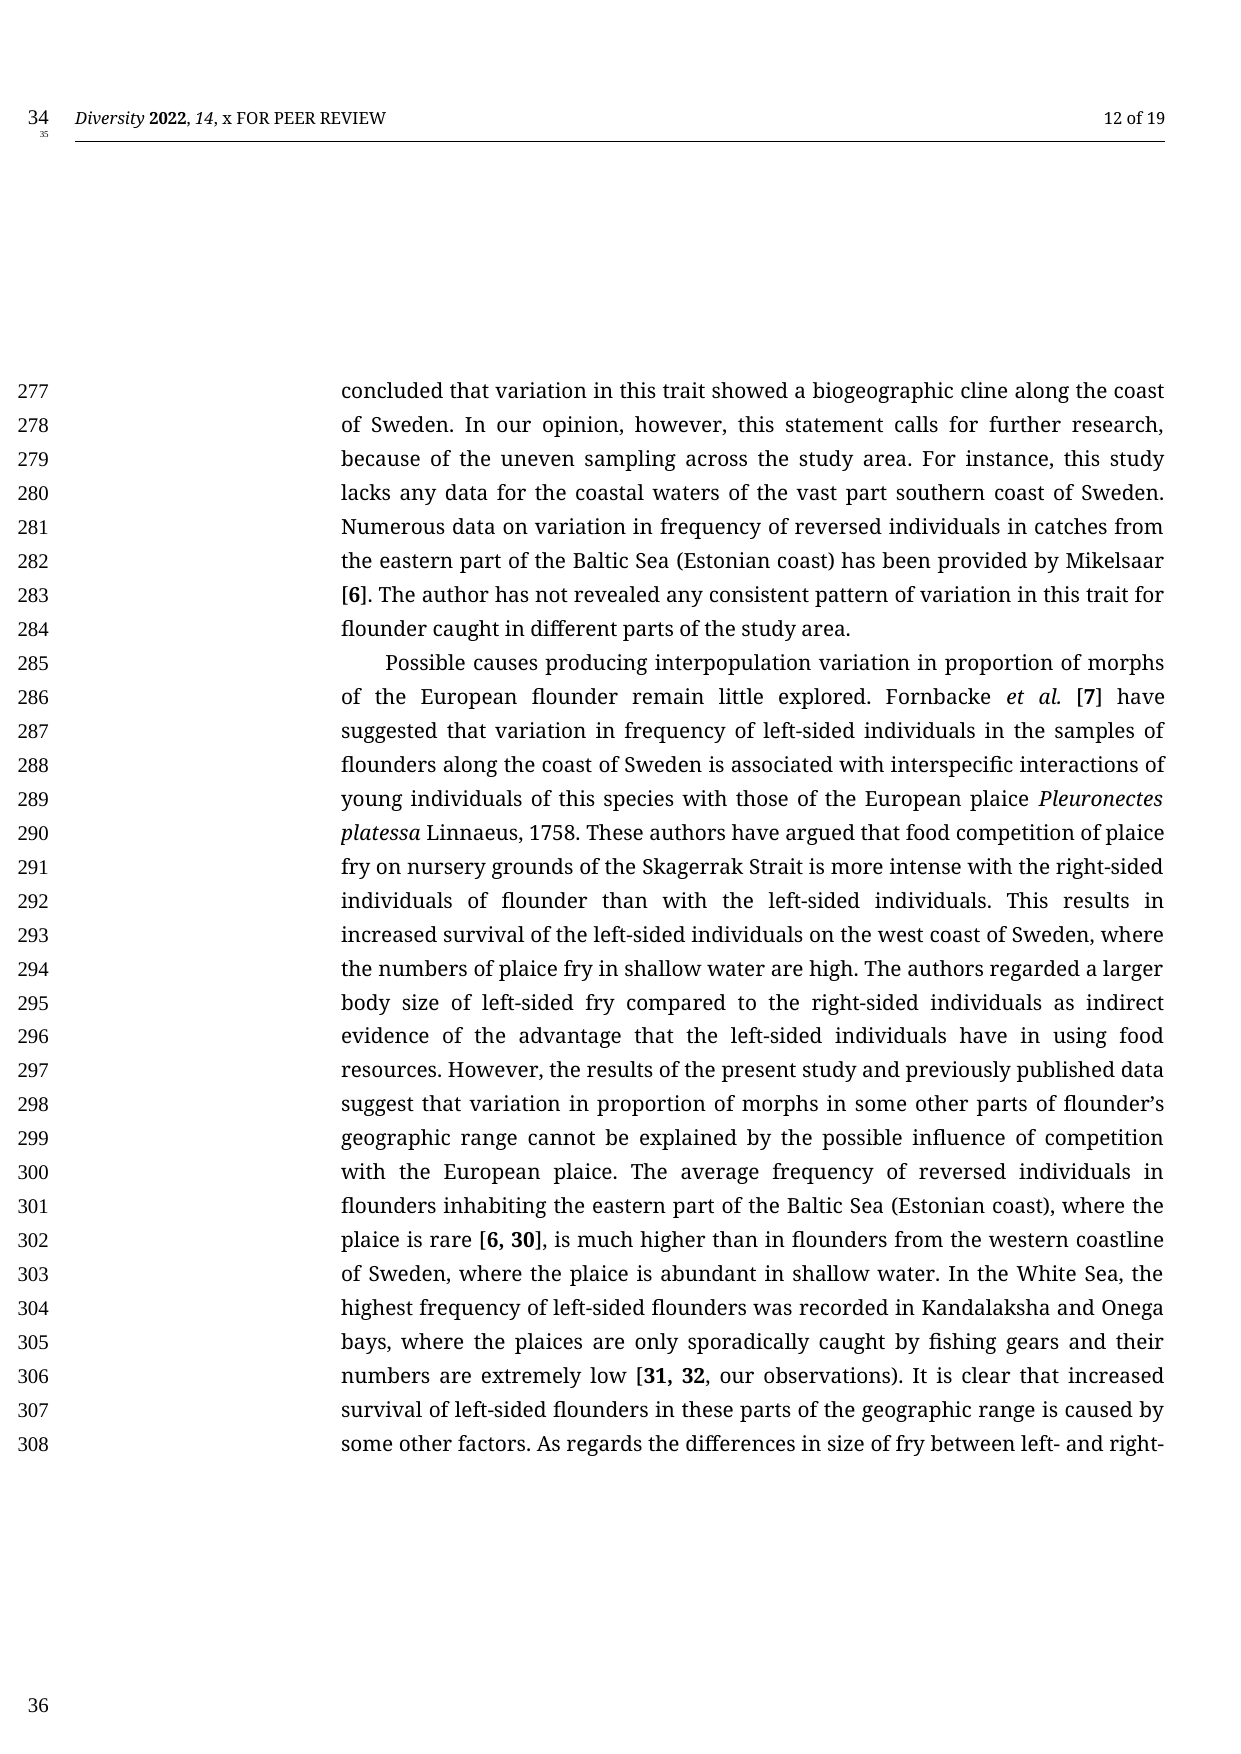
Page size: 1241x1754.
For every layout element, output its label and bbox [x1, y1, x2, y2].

text [341, 645, 1165, 1460]
text [341, 374, 1165, 645]
